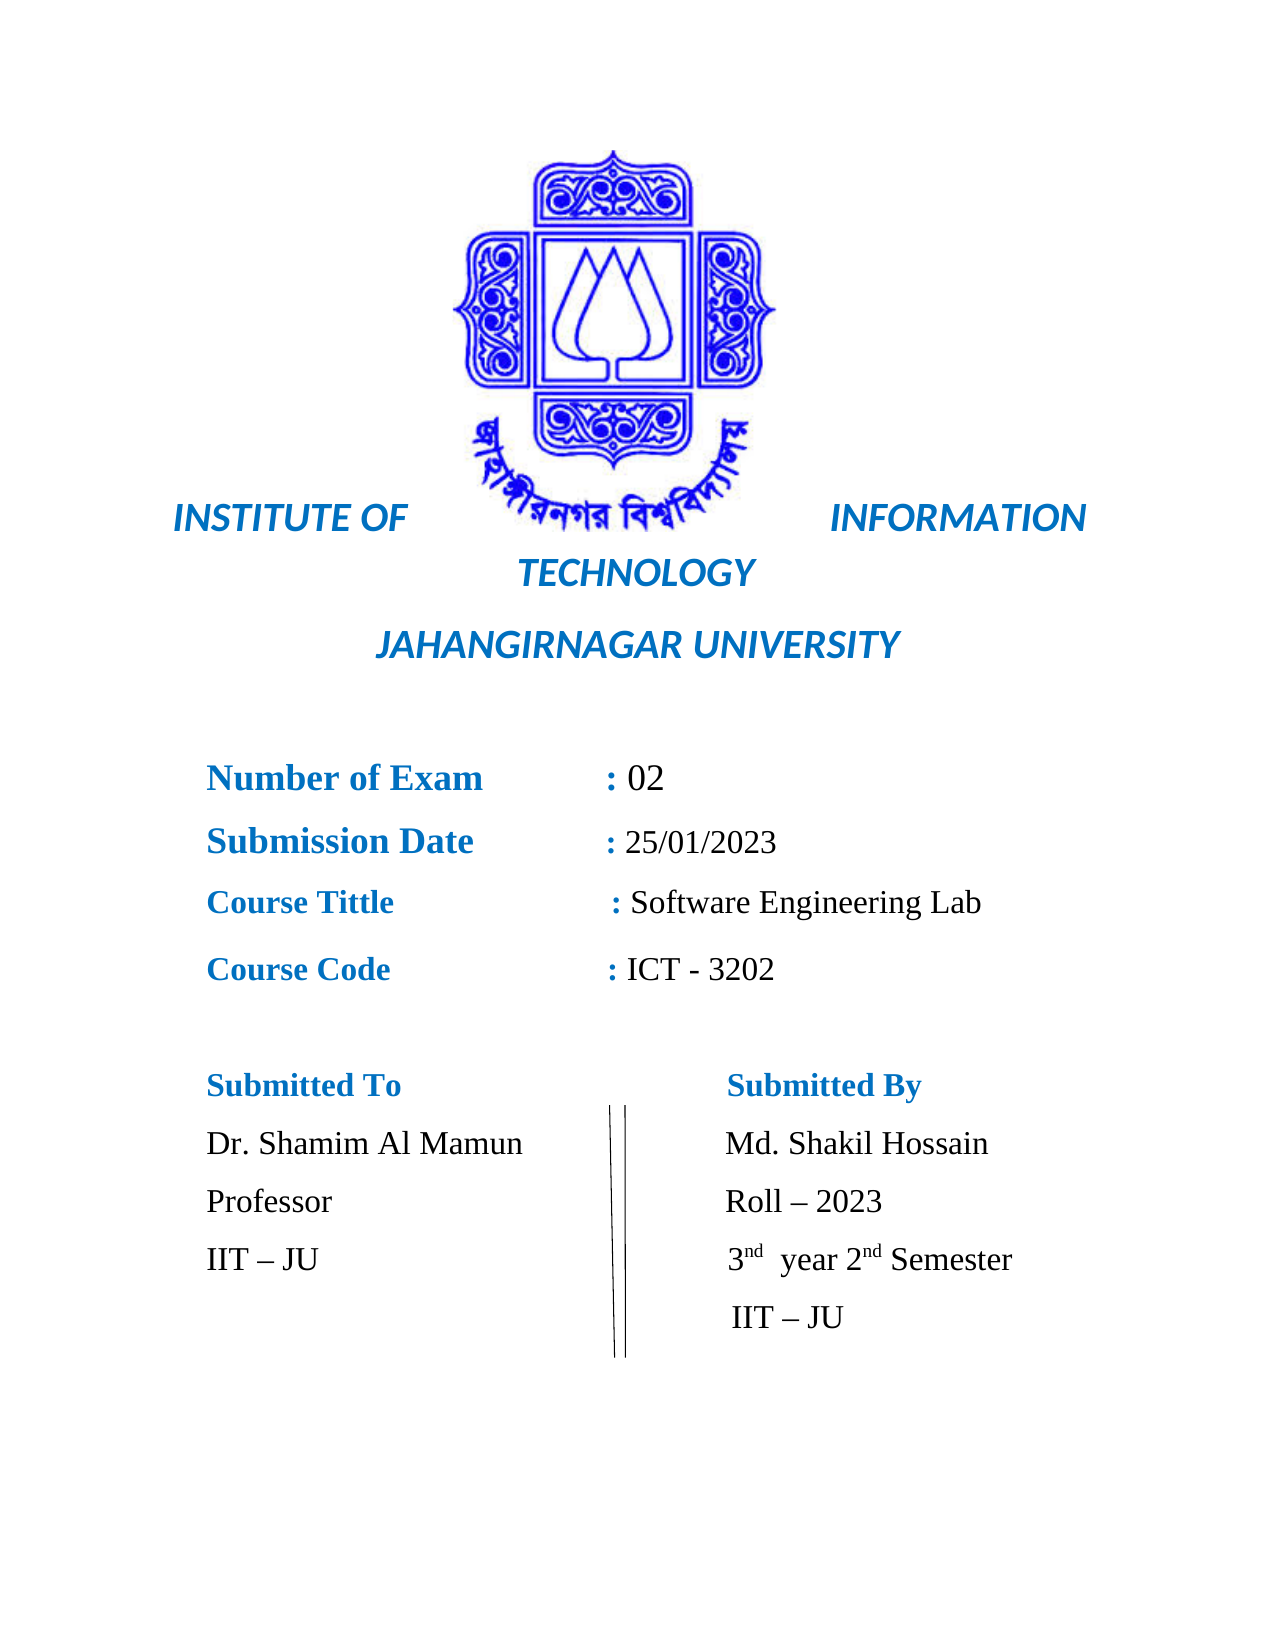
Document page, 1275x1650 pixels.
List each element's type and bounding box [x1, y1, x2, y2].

picture [452, 150, 777, 532]
